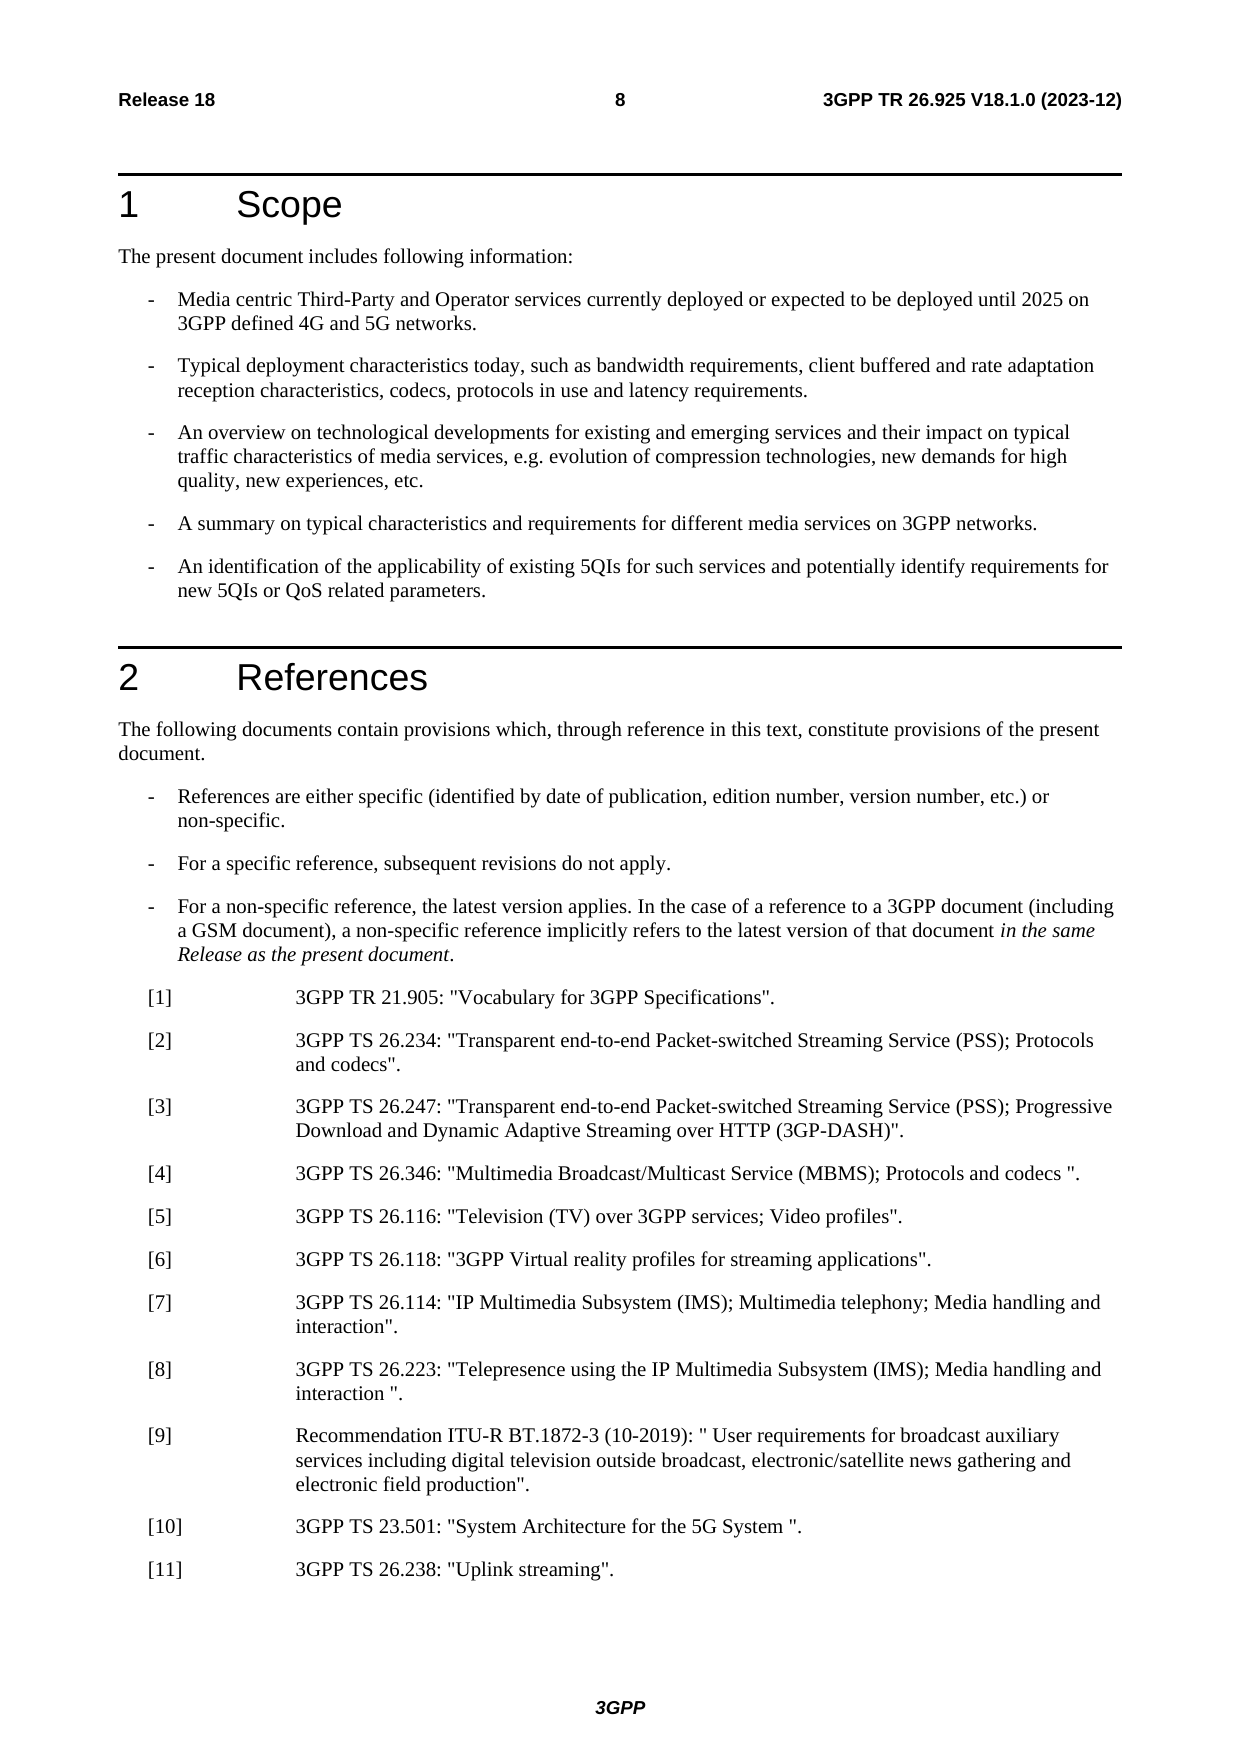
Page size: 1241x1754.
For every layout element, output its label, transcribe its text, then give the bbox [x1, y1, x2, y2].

text The following documents contain provisions which, through reference in this text, constitute provisions of the present document. [118, 717, 1122, 765]
text - Media centric Third-Party and Operator services currently deployed or expected to be deployed until 2025 on 3GPP defined 4G and 5G networks. [148, 287, 1122, 335]
text [6] 3GPP TS 26.118: "3GPP Virtual reality profiles for streaming applications". [148, 1247, 1122, 1271]
text - An identification of the applicability of existing 5QIs for such services and potentially identify requirements for new 5QIs or QoS related parameters. [148, 554, 1122, 602]
subtitle 1 Scope [118, 176, 1122, 225]
text [8] 3GPP TS 26.223: "Telepresence using the IP Multimedia Subsystem (IMS); Media handling and interaction ". [148, 1357, 1122, 1405]
text [1] 3GPP TR 21.905: "Vocabulary for 3GPP Specifications". [148, 985, 1122, 1009]
text - Typical deployment characteristics today, such as bandwidth requirements, client buffered and rate adaptation reception characteristics, codecs, protocols in use and latency requirements. [148, 353, 1122, 402]
text [10] 3GPP TS 23.501: "System Architecture for the 5G System ". [148, 1514, 1122, 1538]
text [3] 3GPP TS 26.247: "Transparent end-to-end Packet-switched Streaming Service (PSS); Progressive Download and Dynamic Adaptive Streaming over HTTP (3GP-DASH)". [148, 1094, 1122, 1142]
text [9] Recommendation ITU-R BT.1872-3 (10-2019): " User requirements for broadcast auxiliary services including digital television outside broadcast, electronic/satellite news gathering and electronic field production". [148, 1423, 1122, 1496]
subtitle 2 References [118, 649, 1122, 698]
text - A summary on typical characteristics and requirements for different media services on 3GPP networks. [148, 511, 1122, 535]
text [2] 3GPP TS 26.234: "Transparent end-to-end Packet-switched Streaming Service (PSS); Protocols and codecs". [148, 1027, 1122, 1076]
text [5] 3GPP TS 26.116: "Television (TV) over 3GPP services; Video profiles". [148, 1204, 1122, 1228]
text [11] 3GPP TS 26.238: "Uplink streaming". [148, 1557, 1122, 1581]
text [4] 3GPP TS 26.346: "Multimedia Broadcast/Multicast Service (MBMS); Protocols and codecs ". [148, 1161, 1122, 1185]
text [7] 3GPP TS 26.114: "IP Multimedia Subsystem (IMS); Multimedia telephony; Media handling and interaction". [148, 1290, 1122, 1338]
text - References are either specific (identified by date of publication, edition number, version number, etc.) or non-specific. [148, 784, 1122, 832]
text - For a non-specific reference, the latest version applies. In the case of a reference to a 3GPP document (including a GSM document), a non-specific reference implicitly refers to the latest version of that document in the same Release as the present document. [148, 894, 1122, 966]
text - An overview on technological developments for existing and emerging services and their impact on typical traffic characteristics of media services, e.g. evolution of compression technologies, new demands for high quality, new experiences, etc. [148, 420, 1122, 492]
text - For a specific reference, subsequent revisions do not apply. [148, 851, 1122, 875]
text The present document includes following information: [118, 244, 1122, 268]
